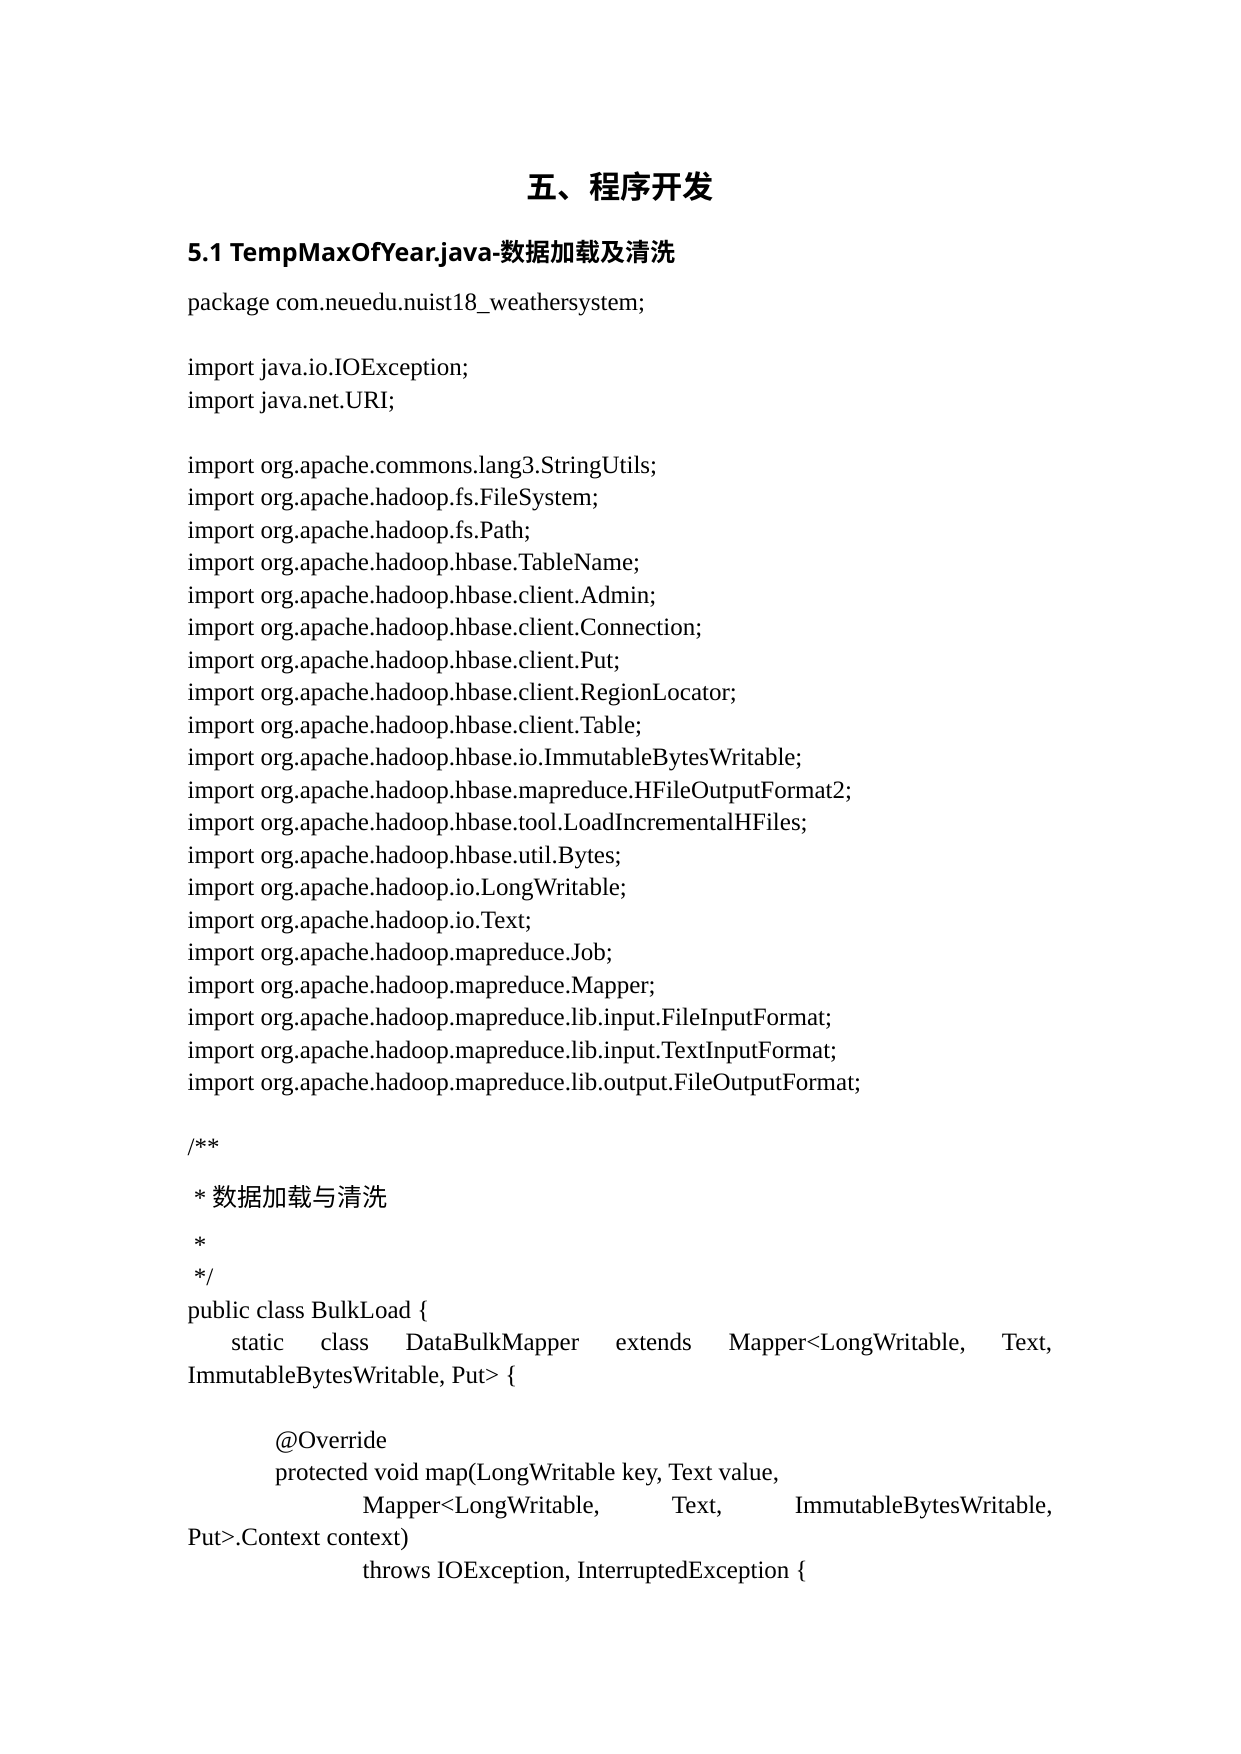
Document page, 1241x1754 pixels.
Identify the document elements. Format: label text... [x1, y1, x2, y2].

text import org.apache.hadoop.mapreduce.lib.input.FileInputFormat; [187, 1001, 1053, 1033]
text import org.apache.hadoop.hbase.client.Put; [187, 643, 1053, 676]
text Mapper<LongWritable, Text, ImmutableBytesWritable, Put>.Context context) [187, 1488, 1053, 1553]
text import org.apache.hadoop.io.Text; [187, 903, 1053, 936]
text import org.apache.hadoop.hbase.io.ImmutableBytesWritable; [187, 741, 1053, 773]
text import org.apache.hadoop.hbase.util.Bytes; [187, 838, 1053, 871]
text import org.apache.hadoop.mapreduce.Mapper; [187, 968, 1053, 1001]
text protected void map(LongWritable key, Text value, [187, 1456, 1053, 1488]
text import org.apache.hadoop.hbase.client.Table; [187, 708, 1053, 741]
text * [187, 1228, 1053, 1261]
text import org.apache.hadoop.mapreduce.Job; [187, 936, 1053, 968]
text import org.apache.hadoop.fs.Path; [187, 513, 1053, 546]
text import org.apache.hadoop.hbase.client.Connection; [187, 611, 1053, 643]
subtitle 五、程序开发 [187, 162, 1053, 207]
text import java.net.URI; [187, 383, 1053, 416]
text import org.apache.hadoop.hbase.tool.LoadIncrementalHFiles; [187, 806, 1053, 838]
text import org.apache.commons.lang3.StringUtils; [187, 448, 1053, 481]
text import org.apache.hadoop.mapreduce.lib.input.TextInputFormat; [187, 1033, 1053, 1066]
text import org.apache.hadoop.hbase.TableName; [187, 546, 1053, 578]
text /** [187, 1131, 1053, 1163]
text import java.io.IOException; [187, 351, 1053, 383]
text throws IOException, InterruptedException { [187, 1553, 1053, 1586]
text import org.apache.hadoop.io.LongWritable; [187, 871, 1053, 903]
text public class BulkLoad { [187, 1293, 1053, 1326]
text import org.apache.hadoop.mapreduce.lib.output.FileOutputFormat; [187, 1066, 1053, 1098]
text */ [187, 1261, 1053, 1293]
text * 数据加载与清洗 [187, 1163, 1053, 1228]
subtitle 5.1 TempMaxOfYear.java-数据加载及清洗 [187, 232, 1053, 269]
text static class DataBulkMapper extends Mapper<LongWritable, Text, ImmutableBytesWritable, Put> { [187, 1326, 1053, 1391]
text import org.apache.hadoop.hbase.client.RegionLocator; [187, 676, 1053, 708]
text @Override [187, 1423, 1053, 1456]
text import org.apache.hadoop.fs.FileSystem; [187, 481, 1053, 513]
text import org.apache.hadoop.hbase.mapreduce.HFileOutputFormat2; [187, 773, 1053, 806]
text import org.apache.hadoop.hbase.client.Admin; [187, 578, 1053, 611]
text package com.neuedu.nuist18_weathersystem; [187, 286, 1053, 318]
